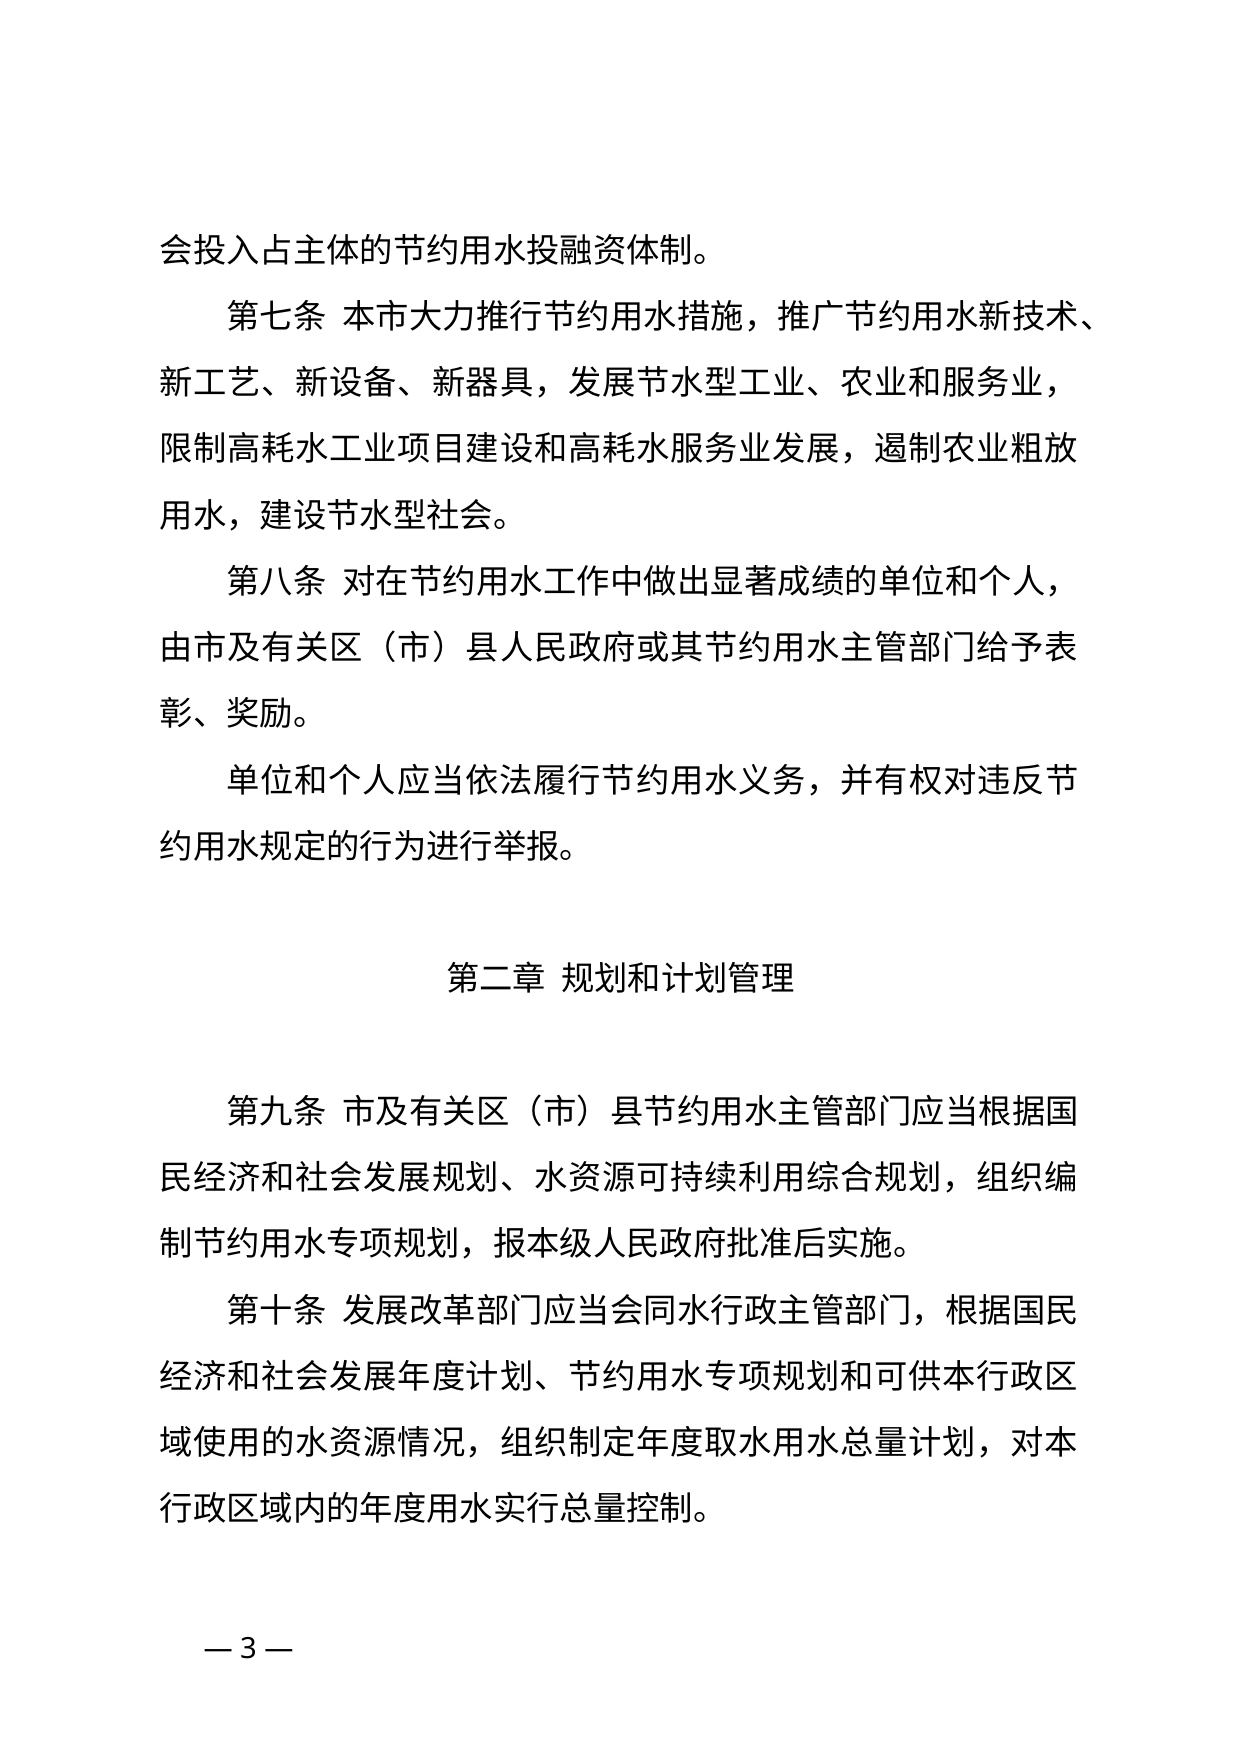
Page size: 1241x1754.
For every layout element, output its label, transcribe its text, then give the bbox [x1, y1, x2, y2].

text 第九条 市及有关区（市）县节约用水主管部门应当根据国民经济和社会发展规划、水资源可持续利用综合规划，组织编制节约用水专项规划，报本级人民政府批准后实施。 [159, 1076, 1081, 1274]
text 单位和个人应当依法履行节约用水义务，并有权对违反节约用水规定的行为进行举报。 [159, 744, 1081, 877]
text 第七条 本市大力推行节约用水措施，推广节约用水新技术、新工艺、新设备、新器具，发展节水型工业、农业和服务业，限制高耗水工业项目建设和高耗水服务业发展，遏制农业粗放用水，建设节水型社会。 [159, 281, 1081, 546]
subtitle 第二章 规划和计划管理 [159, 943, 1081, 1009]
text 第十条 发展改革部门应当会同水行政主管部门，根据国民经济和社会发展年度计划、节约用水专项规划和可供本行政区域使用的水资源情况，组织制定年度取水用水总量计划，对本行政区域内的年度用水实行总量控制。 [159, 1274, 1081, 1539]
text 第八条 对在节约用水工作中做出显著成绩的单位和个人，由市及有关区（市）县人民政府或其节约用水主管部门给予表彰、奖励。 [159, 546, 1081, 744]
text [159, 214, 1081, 281]
